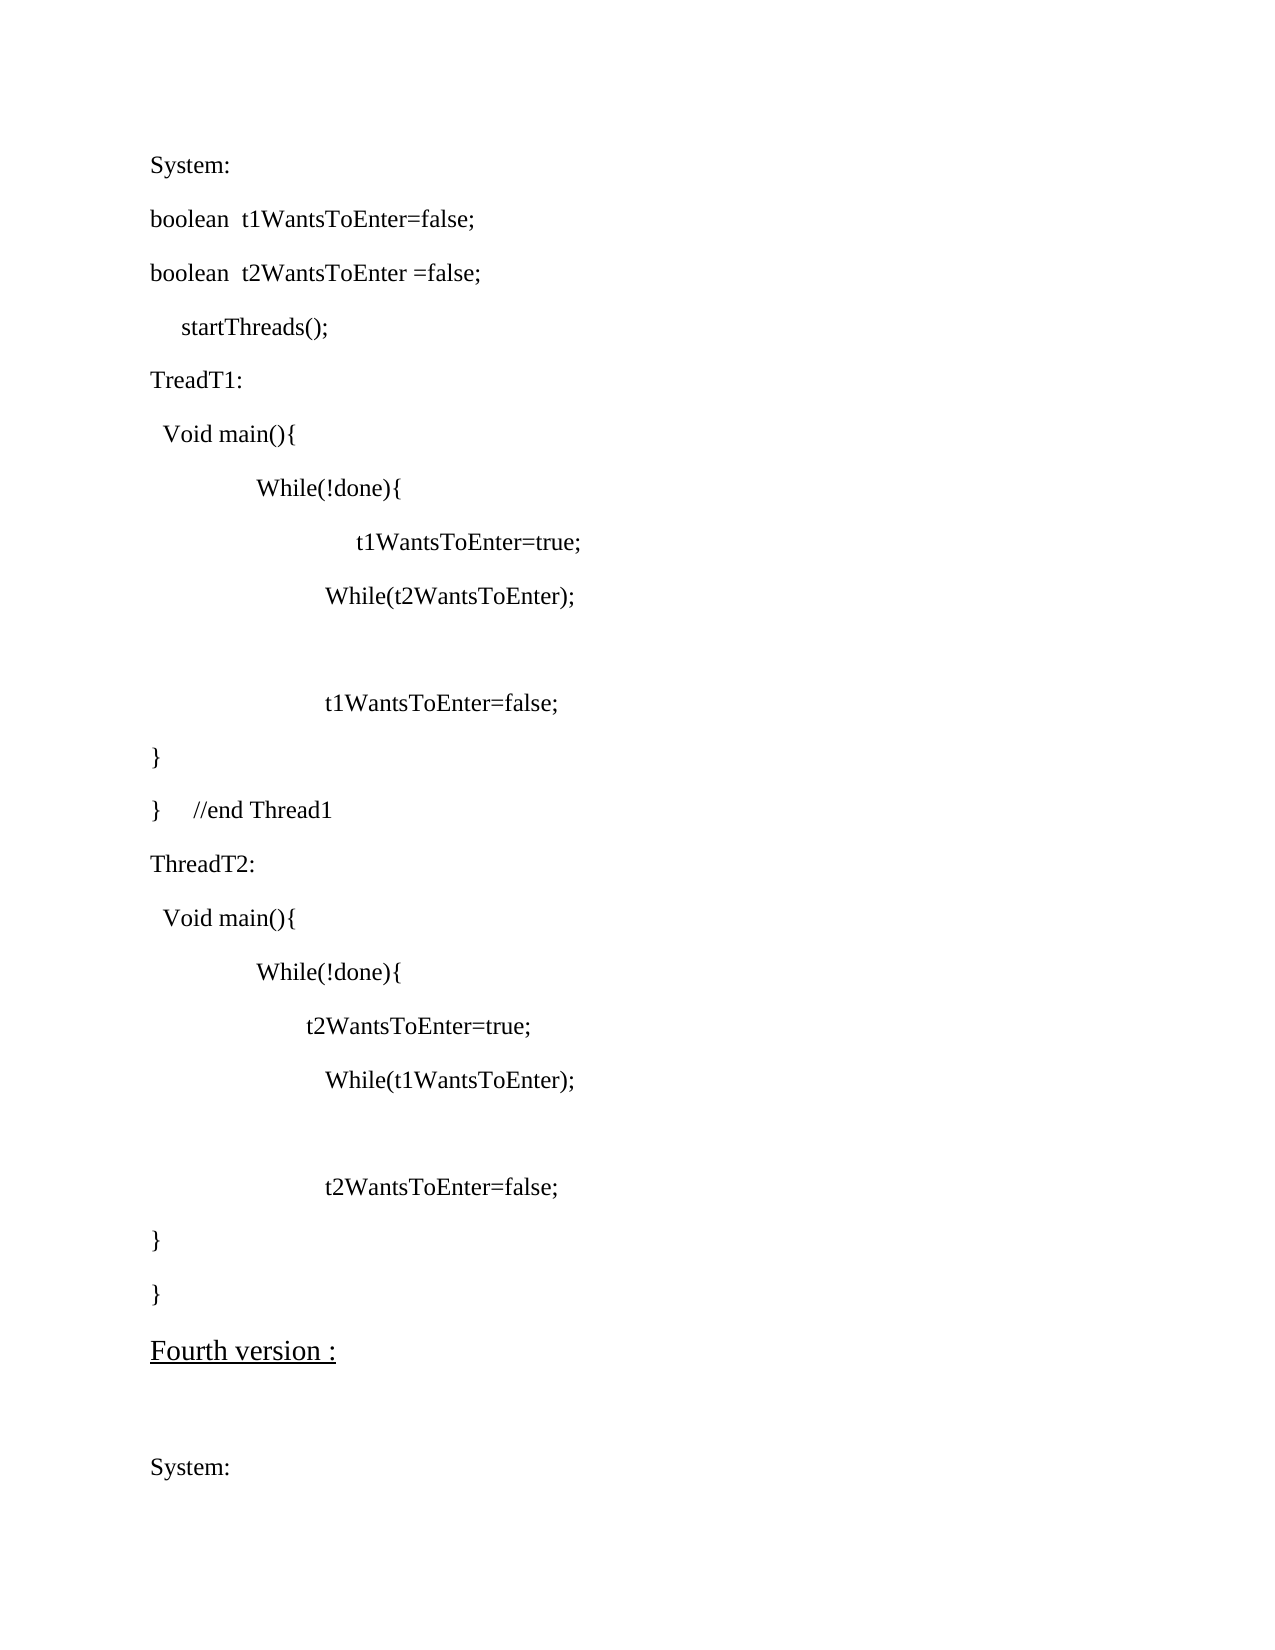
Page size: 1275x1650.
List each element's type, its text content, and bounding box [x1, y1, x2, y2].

text } [150, 1225, 1125, 1254]
text System: [150, 150, 1125, 179]
text t1WantsToEnter=true; [150, 527, 1125, 556]
text } //end Thread1 [150, 795, 1125, 824]
text ThreadT2: [150, 849, 1125, 878]
text t2WantsToEnter=true; [150, 1011, 1125, 1039]
text } [150, 742, 1125, 770]
text System: [150, 1452, 1125, 1481]
text boolean t1WantsToEnter=false; [150, 204, 1125, 233]
text Void main(){ [150, 419, 1125, 448]
text While(!done){ [150, 957, 1125, 986]
text } [150, 1279, 1125, 1308]
text t2WantsToEnter=false; [150, 1172, 1125, 1200]
text While(!done){ [150, 473, 1125, 502]
text While(t1WantsToEnter); [150, 1065, 1125, 1093]
text While(t2WantsToEnter); [150, 581, 1125, 609]
text boolean t2WantsToEnter =false; [150, 258, 1125, 286]
text t1WantsToEnter=false; [150, 688, 1125, 716]
text Void main(){ [150, 903, 1125, 932]
text Fourth version : [150, 1333, 1125, 1367]
text TreadT1: [150, 365, 1125, 394]
text startThreads(); [150, 312, 1125, 340]
